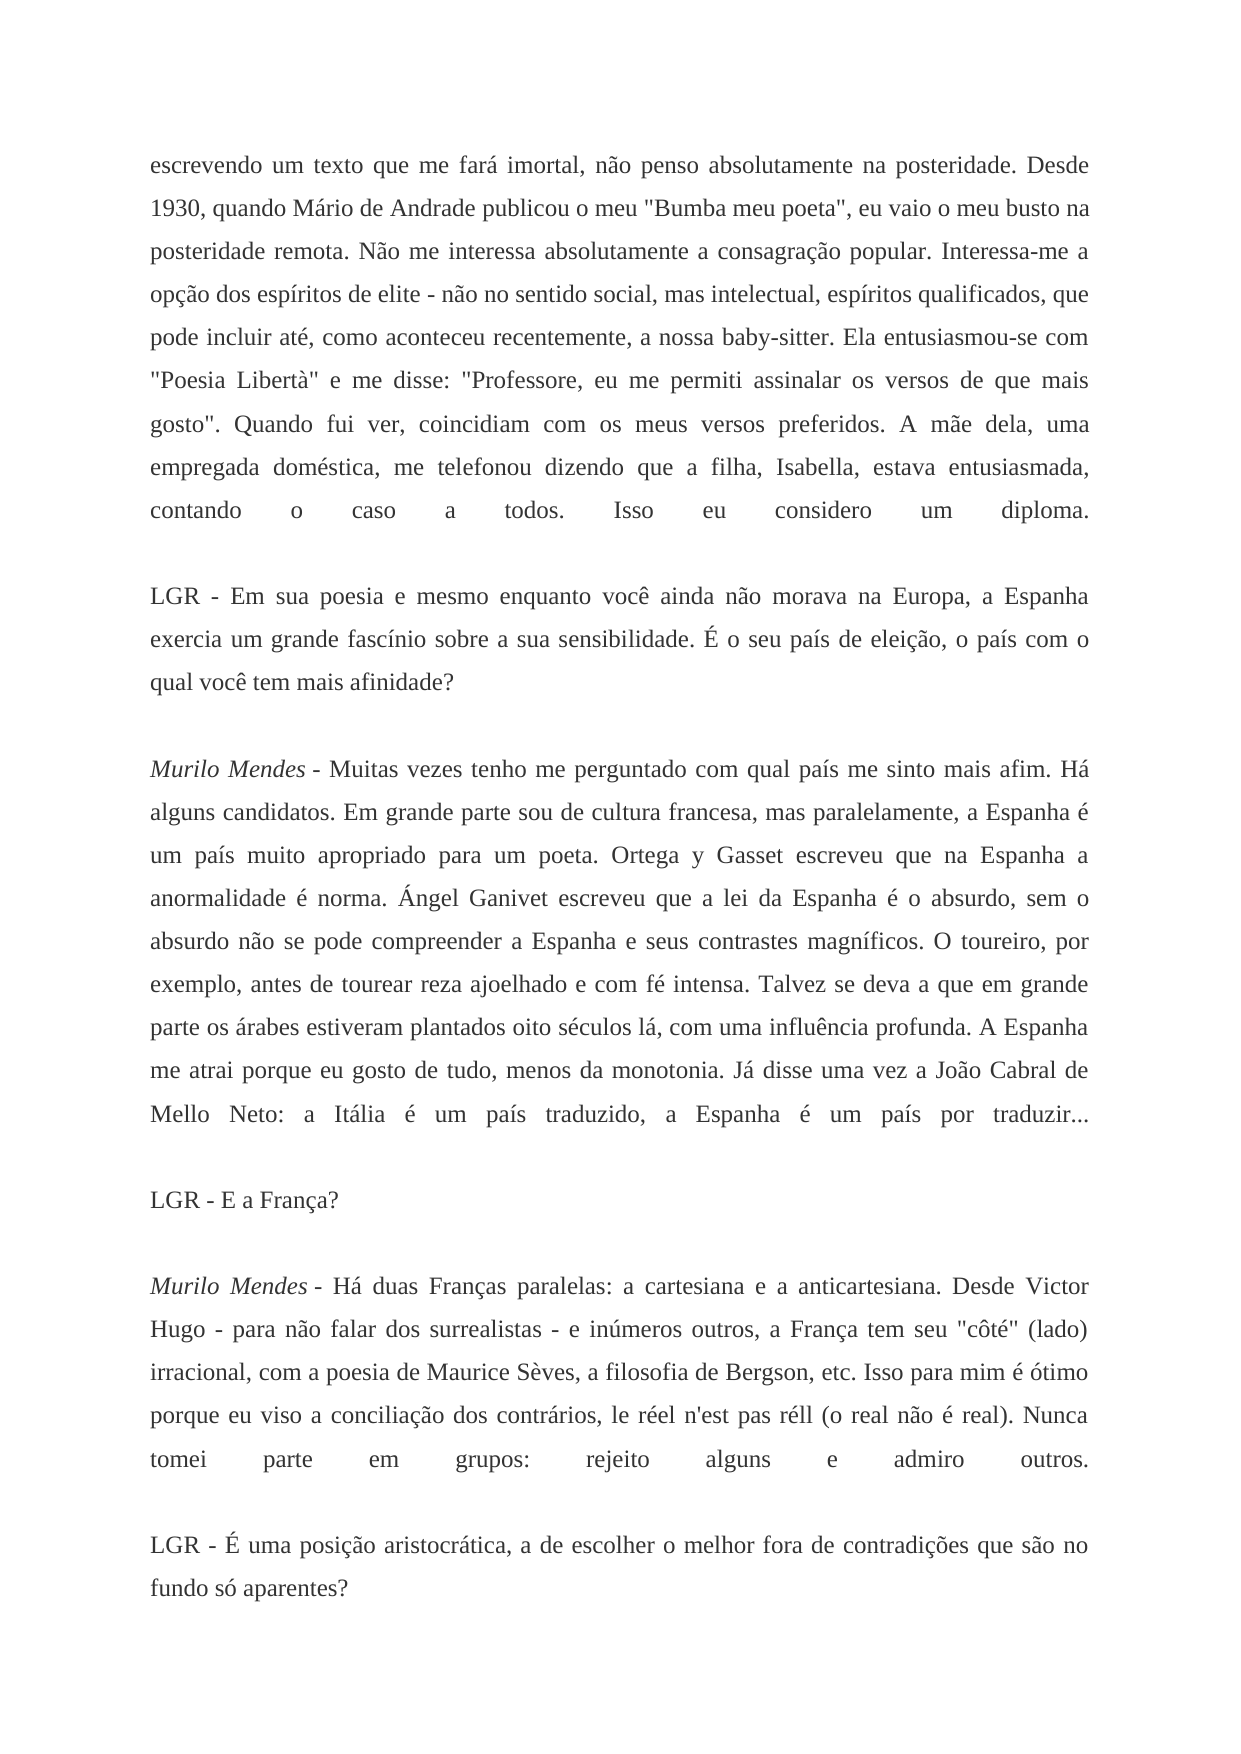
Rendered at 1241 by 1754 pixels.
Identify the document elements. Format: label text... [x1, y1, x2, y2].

text Murilo Mendes - Há duas Franças paralelas: a cartesiana e a anticartesiana. Desde Victor Hugo - para não falar dos surrealistas - e inúmeros outros, a França tem seu "côté" (lado) irracional, com a poesia de Maurice Sèves, a filosofia de Bergson, etc. Isso para mim é ótimo porque eu viso a conciliação dos contrários, le réel n'est pas réll (o real não é real). Nunca tomei parte em grupos: rejeito alguns e admiro outros. LGR - É uma posição aristocrática, a de escolher o melhor fora de contradições que são no fundo só aparentes? [150, 1228, 1090, 1602]
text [150, 150, 1090, 696]
text Murilo Mendes - Muitas vezes tenho me perguntado com qual país me sinto mais afim. Há alguns candidatos. Em grande parte sou de cultura francesa, mas paralelamente, a Espanha é um país muito apropriado para um poeta. Ortega y Gasset escreveu que na Espanha a anormalidade é norma. Ángel Ganivet escreveu que a lei da Espanha é o absurdo, sem o absurdo não se pode compreender a Espanha e seus contrastes magníficos. O toureiro, por exemplo, antes de tourear reza ajoelhado e com fé intensa. Talvez se deva a que em grande parte os árabes estiveram plantados oito séculos lá, com uma influência profunda. A Espanha me atrai porque eu gosto de tudo, menos da monotonia. Já disse uma vez a João Cabral de Mello Neto: a Itália é um país traduzido, a Espanha é um país por traduzir... LGR - E a França? [150, 711, 1090, 1214]
